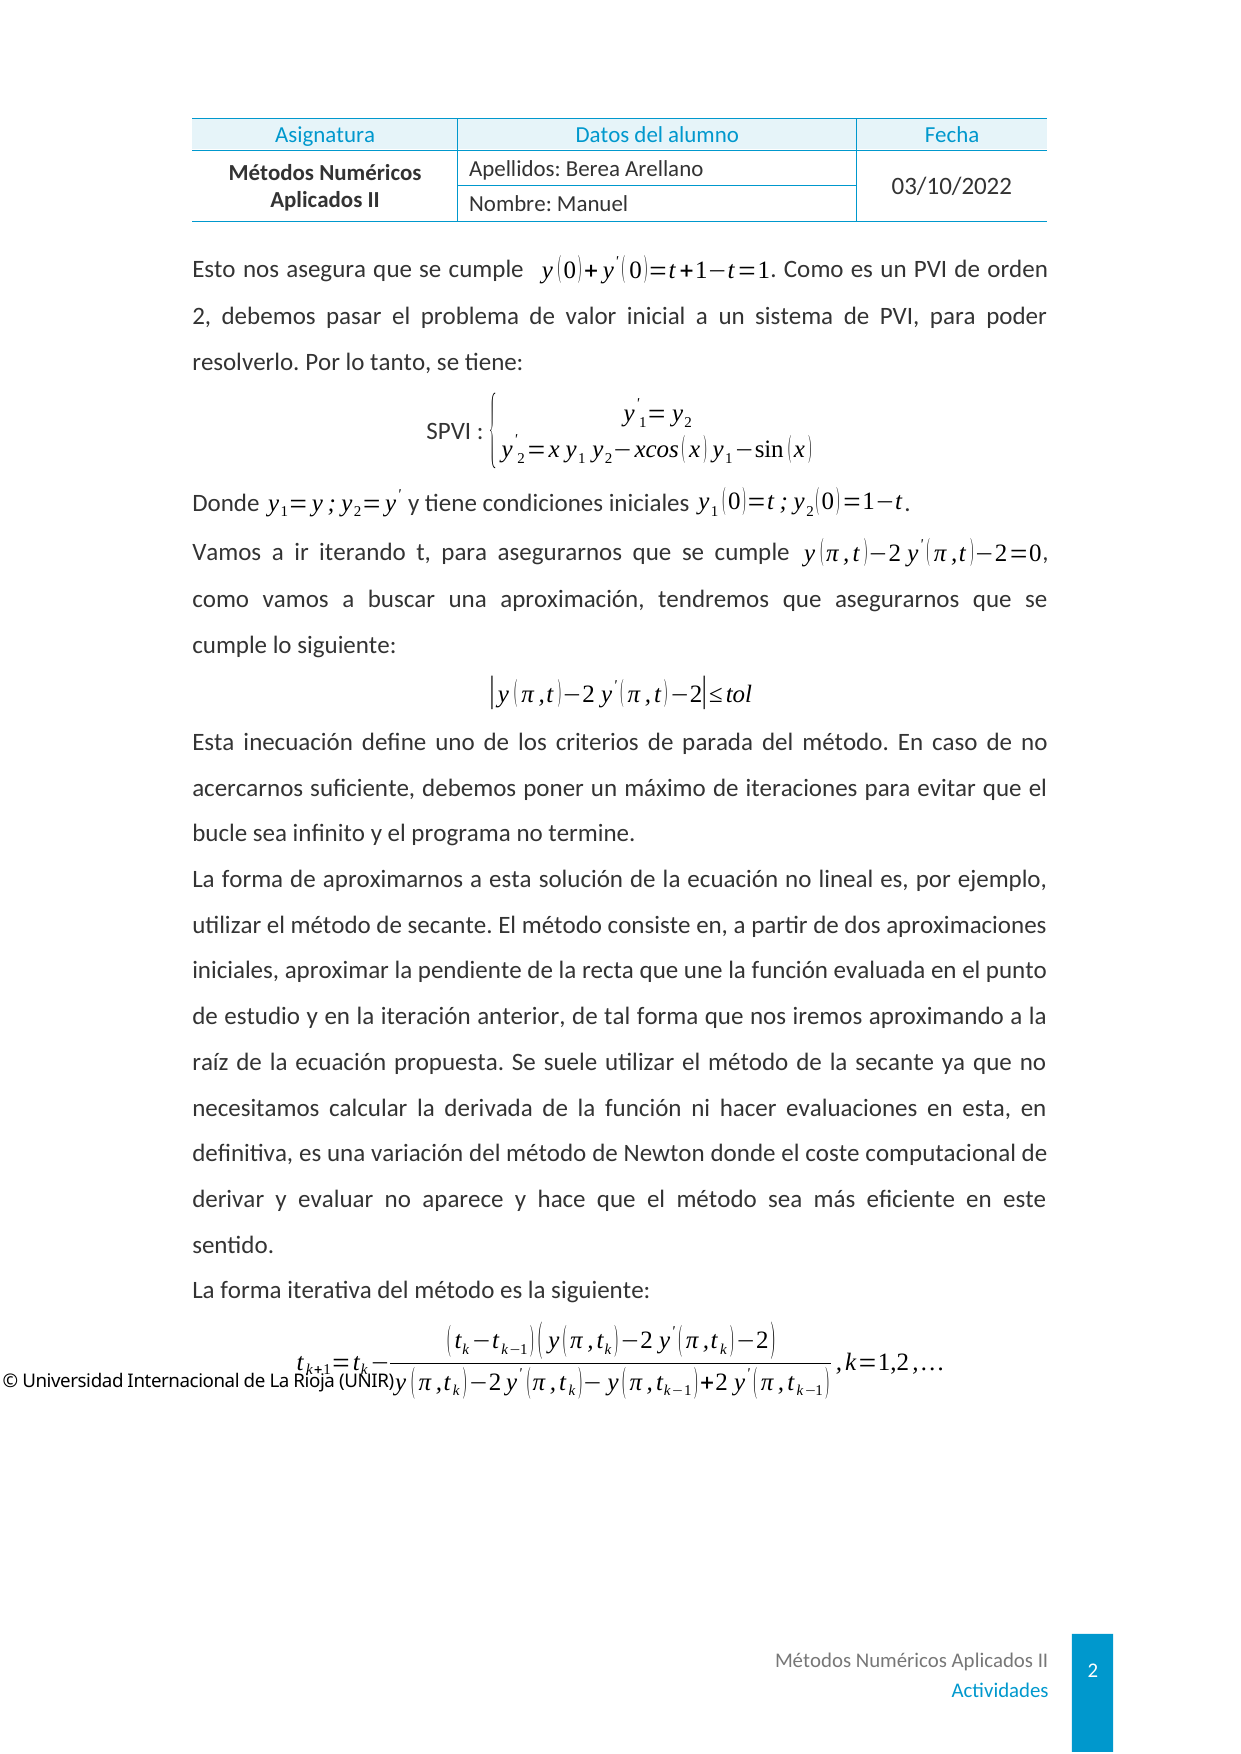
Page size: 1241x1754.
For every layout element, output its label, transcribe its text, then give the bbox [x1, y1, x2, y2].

list La forma iterativa del método es la siguiente: [192, 1275, 1048, 1305]
list Esto nos asegura que se cumple . Como es un PVI de orden 2, debemos pasar el problema de valor inicial a un sistema de PVI, para poder resolverlo. Por lo tanto, se tiene: [192, 252, 1048, 376]
list La forma de aproximarnos a esta solución de la ecuación no lineal es, por ejemplo, utilizar el método de secante. El método consiste en, a partir de dos aproximaciones iniciales, aproximar la pendiente de la recta que une la función evaluada en el punto de estudio y en la iteración anterior, de tal forma que nos iremos aproximando a la raíz de la ecuación propuesta. Se suele utilizar el método de la secante ya que no necesitamos calcular la derivada de la función ni hacer evaluaciones en esta, en definitiva, es una variación del método de Newton donde el coste computacional de derivar y evaluar no aparece y hace que el método sea más eficiente en este sentido. [192, 863, 1048, 1259]
list Esta inecuación define uno de los criterios de parada del método. En caso de no acercarnos suficiente, debemos poner un máximo de iteraciones para evitar que el bucle sea infinito y el programa no termine. [192, 726, 1048, 848]
list SPVI : [192, 392, 1048, 470]
list Vamos a ir iterando t, para asegurarnos que se cumple , como vamos a buscar una aproximación, tendremos que asegurarnos que se cumple lo siguiente: [192, 535, 1048, 659]
list Donde y tiene condiciones iniciales . [192, 485, 1048, 520]
